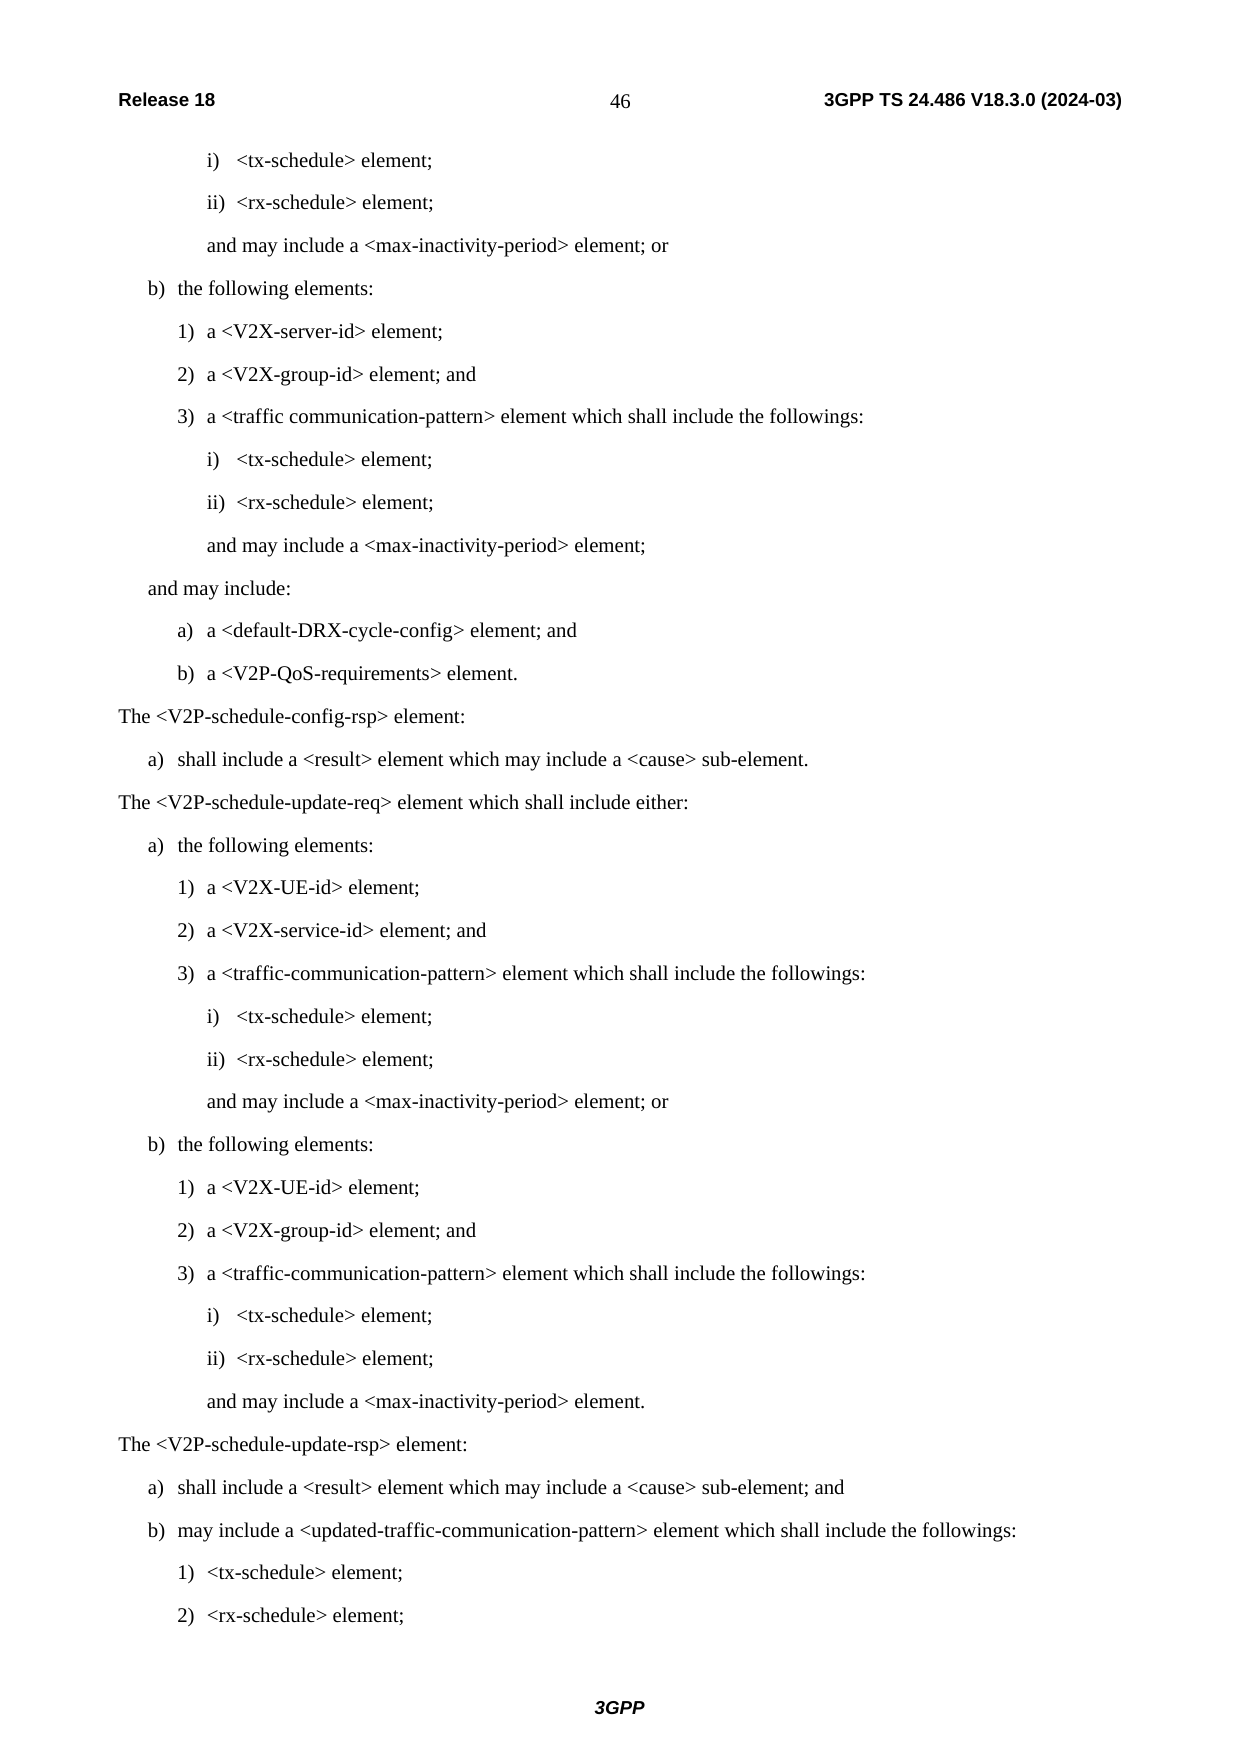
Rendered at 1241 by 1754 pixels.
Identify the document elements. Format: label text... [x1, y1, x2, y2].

text and may include: [148, 576, 1122, 600]
text i) <tx-schedule> element; [207, 147, 1122, 172]
text b) may include a <updated-traffic-communication-pattern> element which shall include the followings: [148, 1517, 1122, 1542]
text a) a <default-DRX-cycle-config> element; and [177, 618, 1122, 642]
text 1) a <V2X-UE-id> element; [177, 875, 1122, 899]
text b) the following elements: [148, 276, 1122, 300]
text a) the following elements: [148, 832, 1122, 857]
text and may include a <max-inactivity-period> element; or [207, 1089, 1122, 1113]
text 3) a <traffic communication-pattern> element which shall include the followings: [177, 404, 1122, 428]
text The <V2P-schedule-config-rsp> element: [118, 704, 1122, 728]
text 2) <rx-schedule> element; [177, 1603, 1122, 1627]
text b) a <V2P-QoS-requirements> element. [177, 661, 1122, 685]
text 2) a <V2X-group-id> element; and [177, 362, 1122, 386]
text 1) a <V2X-server-id> element; [177, 319, 1122, 343]
text and may include a <max-inactivity-period> element. [207, 1389, 1122, 1413]
text and may include a <max-inactivity-period> element; [207, 533, 1122, 557]
text ii) <rx-schedule> element; [207, 1047, 1122, 1071]
text 2) a <V2X-service-id> element; and [177, 918, 1122, 942]
text The <V2P-schedule-update-rsp> element: [118, 1432, 1122, 1456]
text i) <tx-schedule> element; [207, 447, 1122, 471]
text i) <tx-schedule> element; [207, 1303, 1122, 1327]
text 2) a <V2X-group-id> element; and [177, 1218, 1122, 1242]
text 3) a <traffic-communication-pattern> element which shall include the followings: [177, 1261, 1122, 1285]
text b) the following elements: [148, 1132, 1122, 1156]
text and may include a <max-inactivity-period> element; or [207, 233, 1122, 257]
text The <V2P-schedule-update-req> element which shall include either: [118, 790, 1122, 814]
text ii) <rx-schedule> element; [207, 190, 1122, 214]
text ii) <rx-schedule> element; [207, 1346, 1122, 1370]
text i) <tx-schedule> element; [207, 1004, 1122, 1028]
text 1) <tx-schedule> element; [177, 1560, 1122, 1584]
text 3) a <traffic-communication-pattern> element which shall include the followings: [177, 961, 1122, 985]
text a) shall include a <result> element which may include a <cause> sub-element. [148, 747, 1122, 771]
text ii) <rx-schedule> element; [207, 490, 1122, 514]
text a) shall include a <result> element which may include a <cause> sub-element; and [148, 1475, 1122, 1499]
text 1) a <V2X-UE-id> element; [177, 1175, 1122, 1199]
